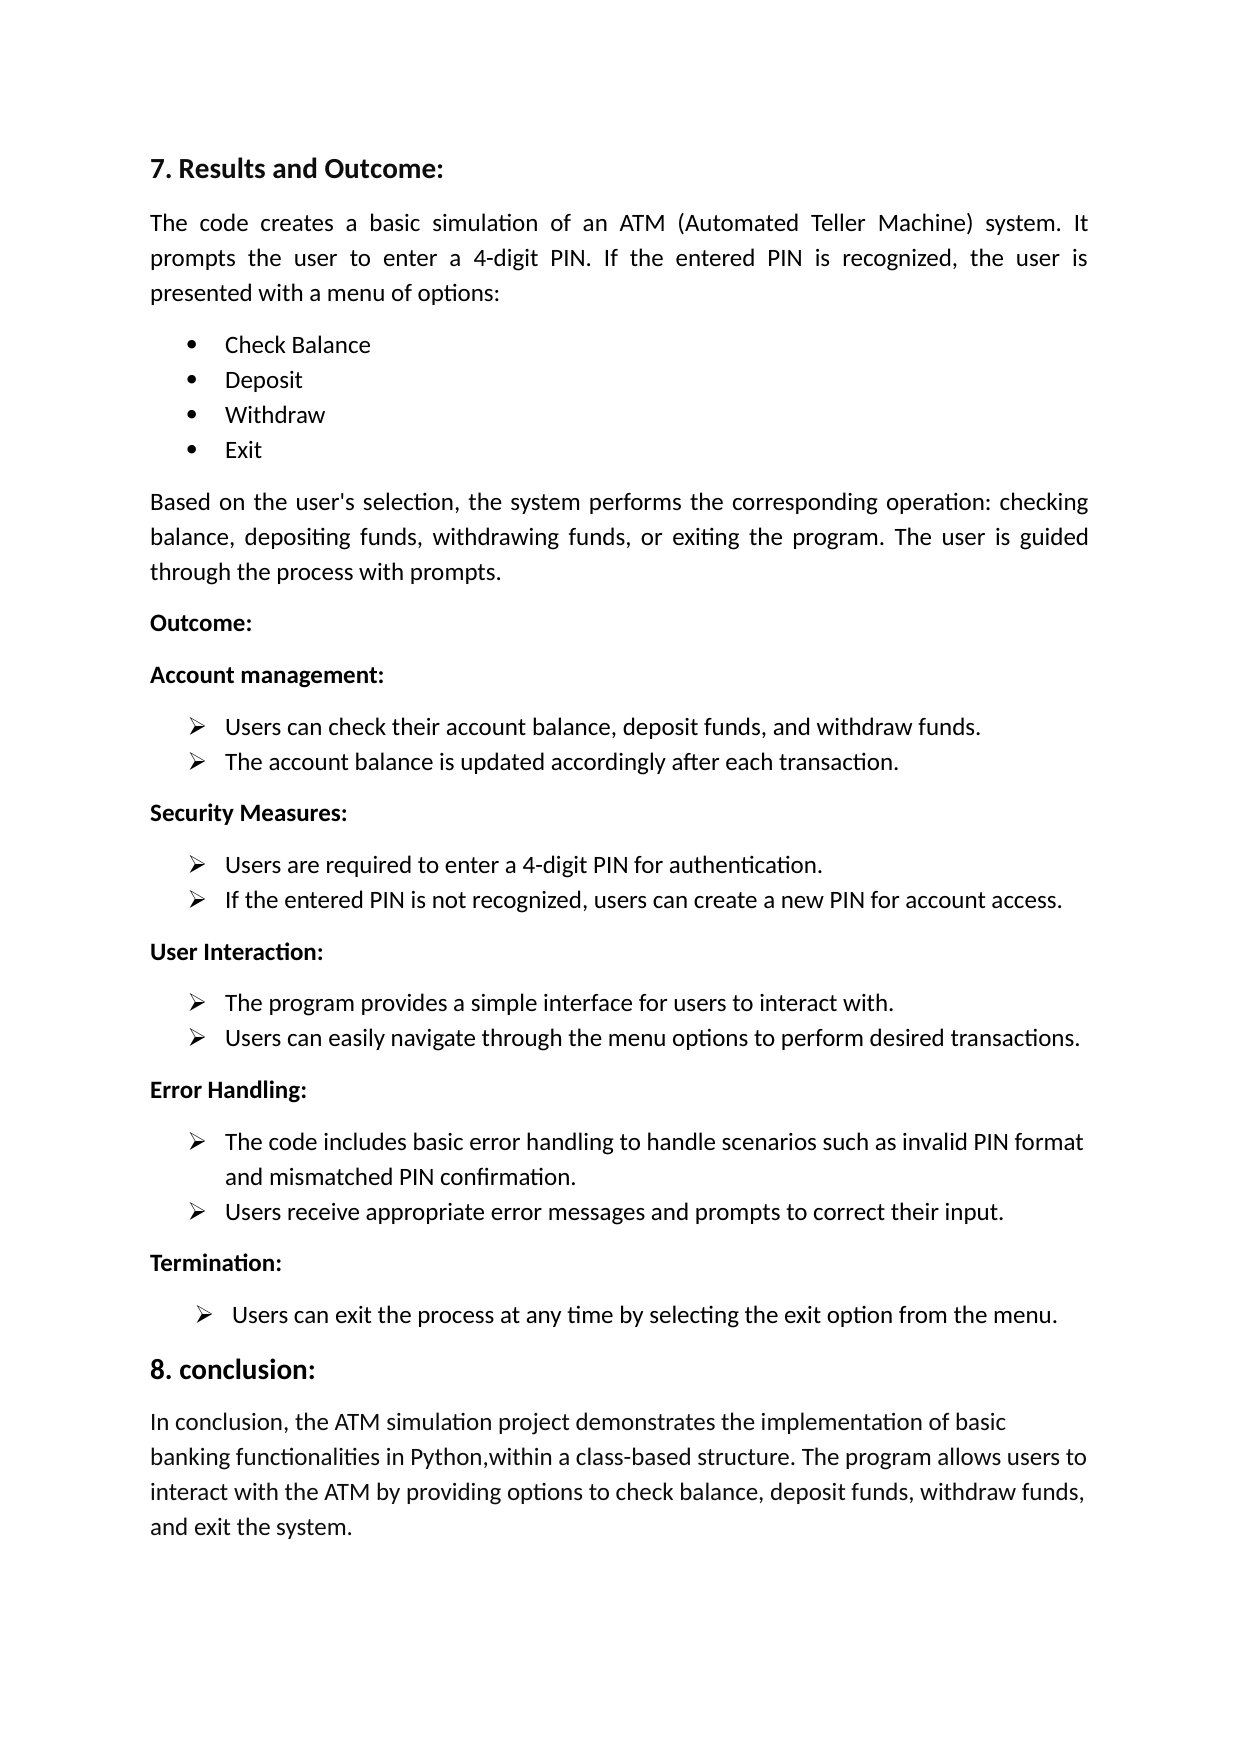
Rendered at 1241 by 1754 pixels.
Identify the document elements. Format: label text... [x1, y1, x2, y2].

list Check Balance [187, 329, 1090, 360]
list Exit [187, 434, 1090, 465]
list If the entered PIN is not recognized, users can create a new PIN for account access. [187, 884, 1090, 915]
text 8. conclusion: [150, 1351, 1090, 1387]
list Withdraw [187, 399, 1090, 430]
text 7. Results and Outcome: [150, 150, 1090, 186]
list The account balance is updated accordingly after each transaction. [187, 746, 1090, 776]
text Error Handling: [150, 1074, 1090, 1105]
text Termination: [150, 1248, 1090, 1278]
list The program provides a simple interface for users to interact with. [187, 988, 1090, 1018]
list Users can easily navigate through the menu options to perform desired transactions. [187, 1023, 1090, 1053]
text Based on the user's selection, the system performs the corresponding operation: checking balance, depositing funds, withdrawing funds, or exiting the program. The user is guided through the process with prompts. [150, 486, 1090, 586]
text Security Measures: [150, 798, 1090, 828]
list Users are required to enter a 4-digit PIN for authentication. [187, 849, 1090, 880]
text In conclusion, the ATM simulation project demonstrates the implementation of basic banking functionalities in Python,within a class-based structure. The program allows users to interact with the ATM by providing options to check balance, deposit funds, withdraw funds, and exit the system. [150, 1406, 1090, 1542]
text Account management: [150, 659, 1090, 690]
text User Interaction: [150, 936, 1090, 966]
list Users receive appropriate error messages and prompts to correct their input. [187, 1196, 1090, 1226]
text The code creates a basic simulation of an ATM (Automated Teller Machine) system. It prompts the user to enter a 4-digit PIN. If the entered PIN is recognized, the user is presented with a menu of options: [150, 208, 1090, 308]
list Users can check their account balance, deposit funds, and withdraw funds. [187, 711, 1090, 741]
list The code includes basic error handling to handle scenarios such as invalid PIN format and mismatched PIN confirmation. [187, 1126, 1090, 1191]
list Deposit [187, 364, 1090, 395]
text Outcome: [150, 608, 1090, 638]
list Users can exit the process at any time by selecting the exit option from the menu. [194, 1299, 1090, 1330]
